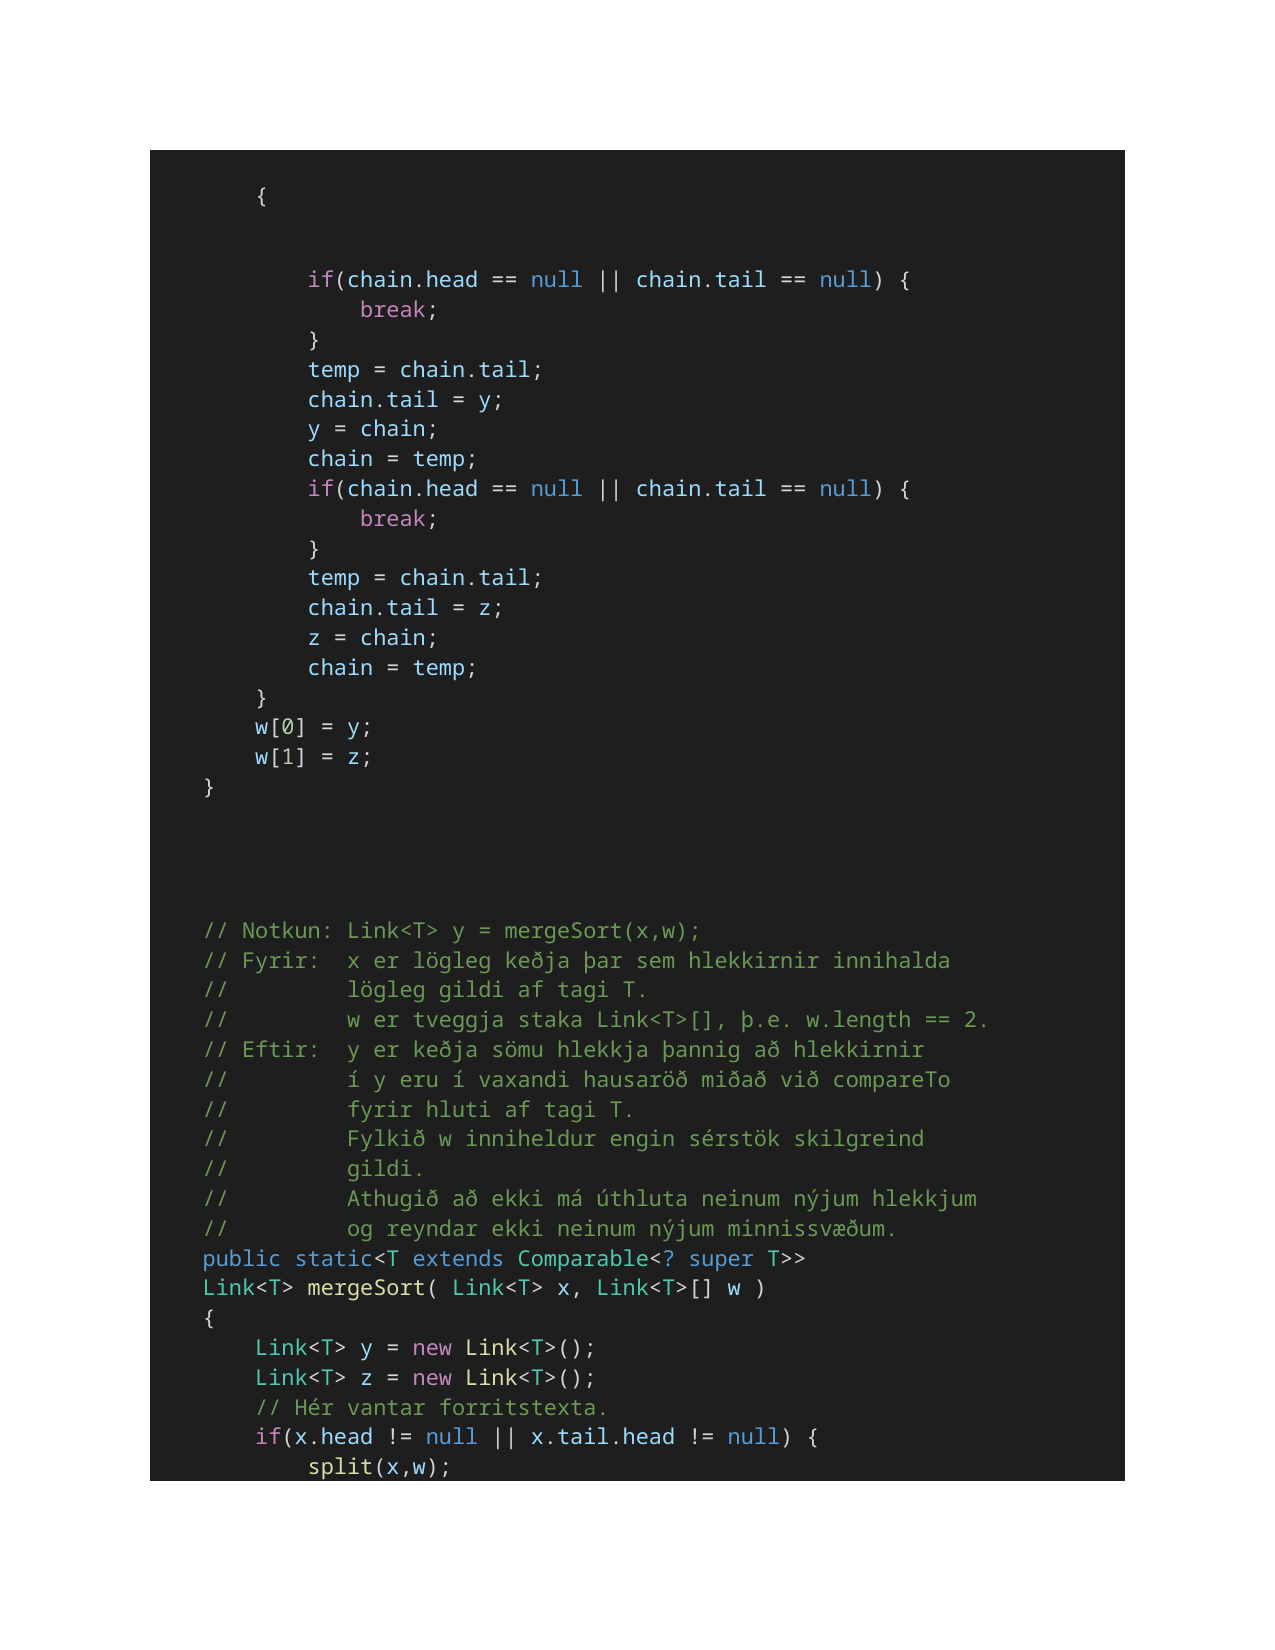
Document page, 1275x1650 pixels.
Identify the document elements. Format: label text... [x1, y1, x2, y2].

text // Eftir: y er keðja sömu hlekkja þannig að hlekkirnir [150, 1034, 1125, 1064]
text z = chain; [150, 622, 1125, 652]
text temp = chain.tail; [150, 562, 1125, 592]
text if(x.head != null || x.tail.head != null) { [150, 1421, 1125, 1451]
text // Fyrir: x er lögleg keðja þar sem hlekkirnir innihalda [150, 945, 1125, 974]
text // lögleg gildi af tagi T. [150, 974, 1125, 1004]
text } [150, 771, 1125, 801]
text if(chain.head == null || chain.tail == null) { [150, 473, 1125, 503]
text // Fylkið w inniheldur engin sérstök skilgreind [150, 1123, 1125, 1153]
text } [150, 681, 1125, 711]
text Link<T> mergeSort( Link<T> x, Link<T>[] w ) [150, 1272, 1125, 1302]
text // Athugið að ekki má úthluta neinum nýjum hlekkjum [150, 1183, 1125, 1213]
text // w er tveggja staka Link<T>[], þ.e. w.length == 2. [150, 1004, 1125, 1034]
text // Notkun: Link<T> y = mergeSort(x,w); [150, 915, 1125, 945]
text Link<T> z = new Link<T>(); [150, 1362, 1125, 1392]
text { [150, 1302, 1125, 1332]
text temp = chain.tail; [150, 354, 1125, 383]
text public static<T extends Comparable<? super T>> [150, 1243, 1125, 1272]
text chain = temp; [150, 652, 1125, 681]
text // fyrir hluti af tagi T. [150, 1094, 1125, 1123]
text // gildi. [150, 1153, 1125, 1183]
text // og reyndar ekki neinum nýjum minnissvæðum. [150, 1213, 1125, 1243]
text if(chain.head == null || chain.tail == null) { [150, 264, 1125, 294]
text w[0] = y; [150, 711, 1125, 741]
text } [150, 324, 1125, 354]
text break; [150, 503, 1125, 532]
text } [150, 532, 1125, 562]
text Link<T> y = new Link<T>(); [150, 1332, 1125, 1362]
text chain = temp; [150, 443, 1125, 473]
text // Hér vantar forritstexta. [150, 1392, 1125, 1421]
text chain.tail = y; [150, 383, 1125, 413]
text split(x,w); [150, 1451, 1125, 1481]
text chain.tail = z; [150, 592, 1125, 622]
text w[1] = z; [150, 741, 1125, 771]
text // í y eru í vaxandi hausaröð miðað við compareTo [150, 1064, 1125, 1094]
text y = chain; [150, 413, 1125, 443]
text break; [150, 294, 1125, 324]
text { [150, 180, 1125, 209]
